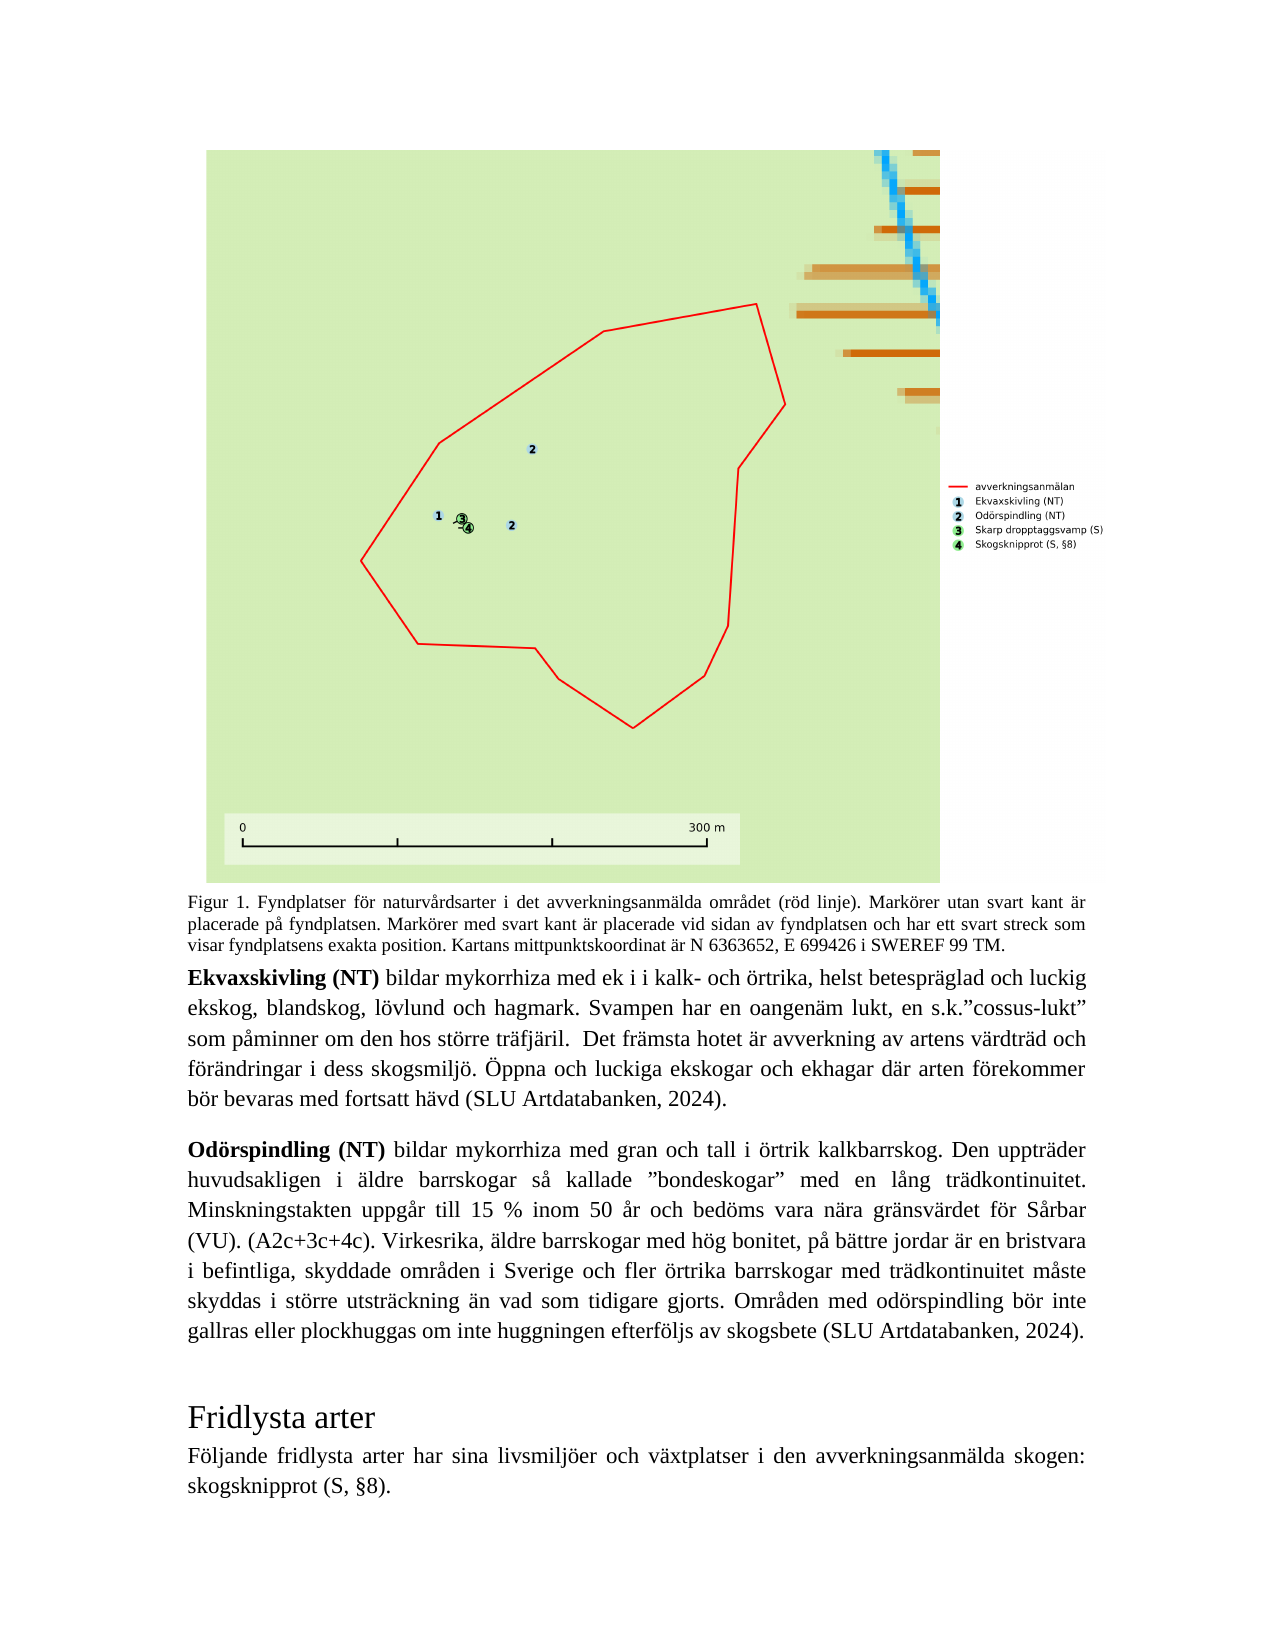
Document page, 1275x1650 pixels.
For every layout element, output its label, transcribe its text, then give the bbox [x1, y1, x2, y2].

picture [206, 150, 1107, 883]
text Odörspindling (NT) bildar mykorrhiza med gran och tall i örtrik kalkbarrskog. Den uppträder huvudsakligen i äldre barrskogar så kallade ”bondeskogar” med en lång trädkontinuitet. Minskningstakten uppgår till 15 % inom 50 år och bedöms vara nära gränsvärdet för Sårbar (VU). (A2c+3c+4c). Virkesrika, äldre barrskogar med hög bonitet, på bättre jordar är en bristvara i befintliga, skyddade områden i Sverige och fler örtrika barrskogar med trädkontinuitet måste skyddas i större utsträckning än vad som tidigare gjorts. Områden med odörspindling bör inte gallras eller plockhuggas om inte huggningen efterföljs av skogsbete (SLU Artdatabanken, 2024). [187, 1136, 1087, 1344]
text Figur 1. Fyndplatser för naturvårdsarter i det avverkningsanmälda området (röd linje). Markörer utan svart kant är placerade på fyndplatsen. Markörer med svart kant är placerade vid sidan av fyndplatsen och har ett svart streck som visar fyndplatsens exakta position. Kartans mittpunktskoordinat är N 6363652, E 699426 i SWEREF 99 TM. [187, 891, 1087, 956]
text Ekvaxskivling (NT) bildar mykorrhiza med ek i i kalk- och örtrika, helst betespräglad och luckig ekskog, blandskog, lövlund och hagmark. Svampen har en oangenäm lukt, en s.k.”cossus-lukt” som påminner om den hos större träfjäril. Det främsta hotet är avverkning av artens värdträd och förändringar i dess skogsmiljö. Öppna och luckiga ekskogar och ekhagar där arten förekommer bör bevaras med fortsatt hävd (SLU Artdatabanken, 2024). [187, 964, 1087, 1111]
text Följande fridlysta arter har sina livsmiljöer och växtplatser i den avverkningsanmälda skogen: skogsknipprot (S, §8). [187, 1442, 1087, 1498]
subtitle Fridlysta arter [187, 1398, 1087, 1436]
